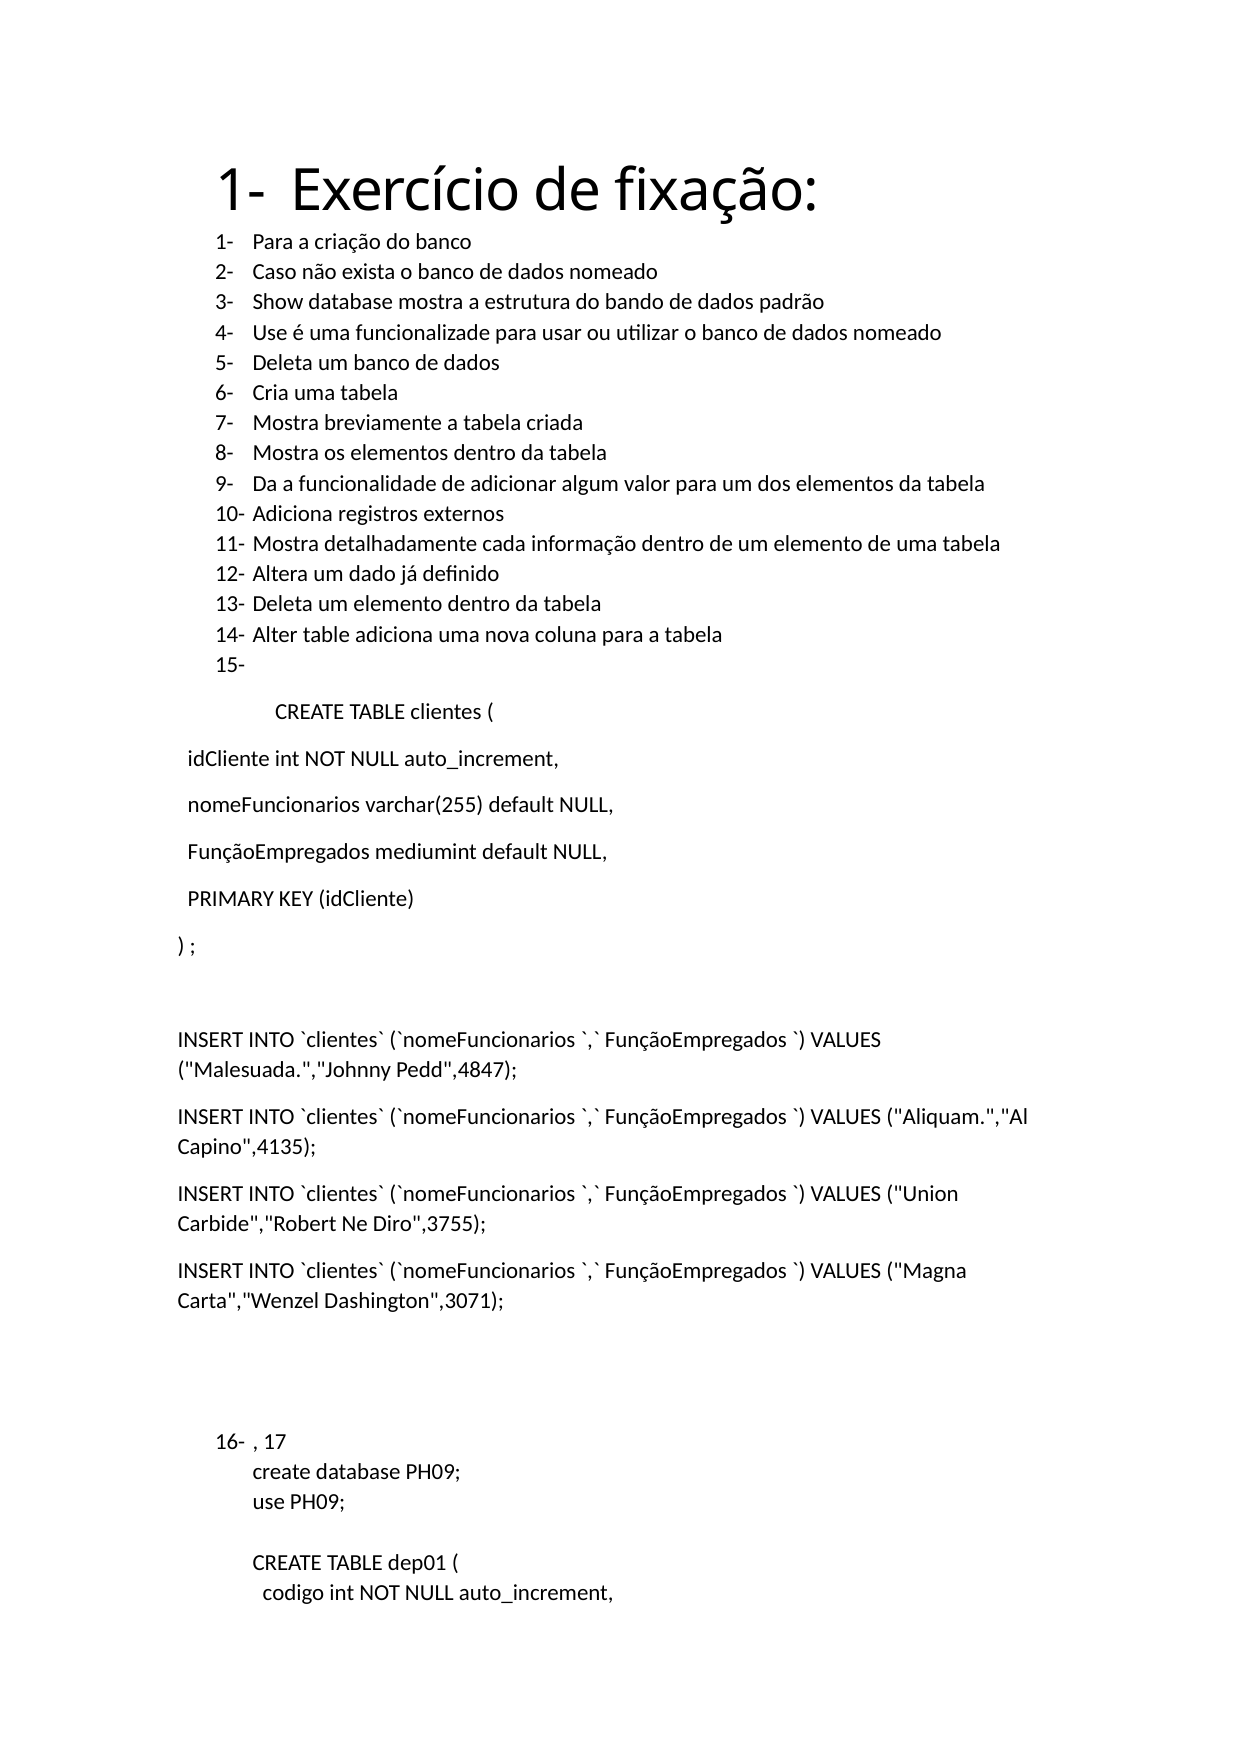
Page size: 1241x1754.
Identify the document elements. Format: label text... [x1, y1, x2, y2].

text CREATE TABLE clientes ( [177, 697, 1063, 725]
list Cria uma tabela [215, 378, 1063, 406]
text idCliente int NOT NULL auto_increment, [177, 744, 1063, 772]
text FunçãoEmpregados mediumint default NULL, [177, 837, 1063, 866]
list Show database mostra a estrutura do bando de dados padrão [215, 287, 1063, 316]
list Mostra breviamente a tabela criada [215, 408, 1063, 436]
text PRIMARY KEY (idCliente) [177, 884, 1063, 912]
list , 17 [215, 1427, 1063, 1455]
title Exercício de fixação: [215, 148, 1063, 227]
list Adiciona registros externos [215, 499, 1063, 527]
list Mostra os elementos dentro da tabela [215, 438, 1063, 467]
text nomeFuncionarios varchar(255) default NULL, [177, 791, 1063, 819]
list Para a criação do banco [215, 227, 1063, 255]
list Mostra detalhadamente cada informação dentro de um elemento de uma tabela [215, 529, 1063, 557]
list Caso não exista o banco de dados nomeado [215, 257, 1063, 285]
list Deleta um elemento dentro da tabela [215, 589, 1063, 618]
text INSERT INTO `clientes` (`nomeFuncionarios `,` FunçãoEmpregados `) VALUES ("Malesuada.","Johnny Pedd",4847); [177, 1025, 1063, 1083]
text INSERT INTO `clientes` (`nomeFuncionarios `,` FunçãoEmpregados `) VALUES ("Aliquam.","Al Capino",4135); [177, 1102, 1063, 1160]
list codigo int NOT NULL auto_increment, [252, 1578, 1063, 1606]
list Alter table adiciona uma nova coluna para a tabela [215, 620, 1063, 648]
list Use é uma funcionalizade para usar ou utilizar o banco de dados nomeado [215, 318, 1063, 346]
list Da a funcionalidade de adicionar algum valor para um dos elementos da tabela [215, 469, 1063, 497]
text INSERT INTO `clientes` (`nomeFuncionarios `,` FunçãoEmpregados `) VALUES ("Union Carbide","Robert Ne Diro",3755); [177, 1179, 1063, 1237]
list CREATE TABLE dep01 ( [252, 1548, 1063, 1576]
list create database PH09; [252, 1457, 1063, 1485]
list Altera um dado já definido [215, 559, 1063, 587]
text INSERT INTO `clientes` (`nomeFuncionarios `,` FunçãoEmpregados `) VALUES ("Magna Carta","Wenzel Dashington",3071); [177, 1256, 1063, 1314]
list Deleta um banco de dados [215, 348, 1063, 376]
text ) ; [177, 931, 1063, 959]
list use PH09; [252, 1487, 1063, 1516]
